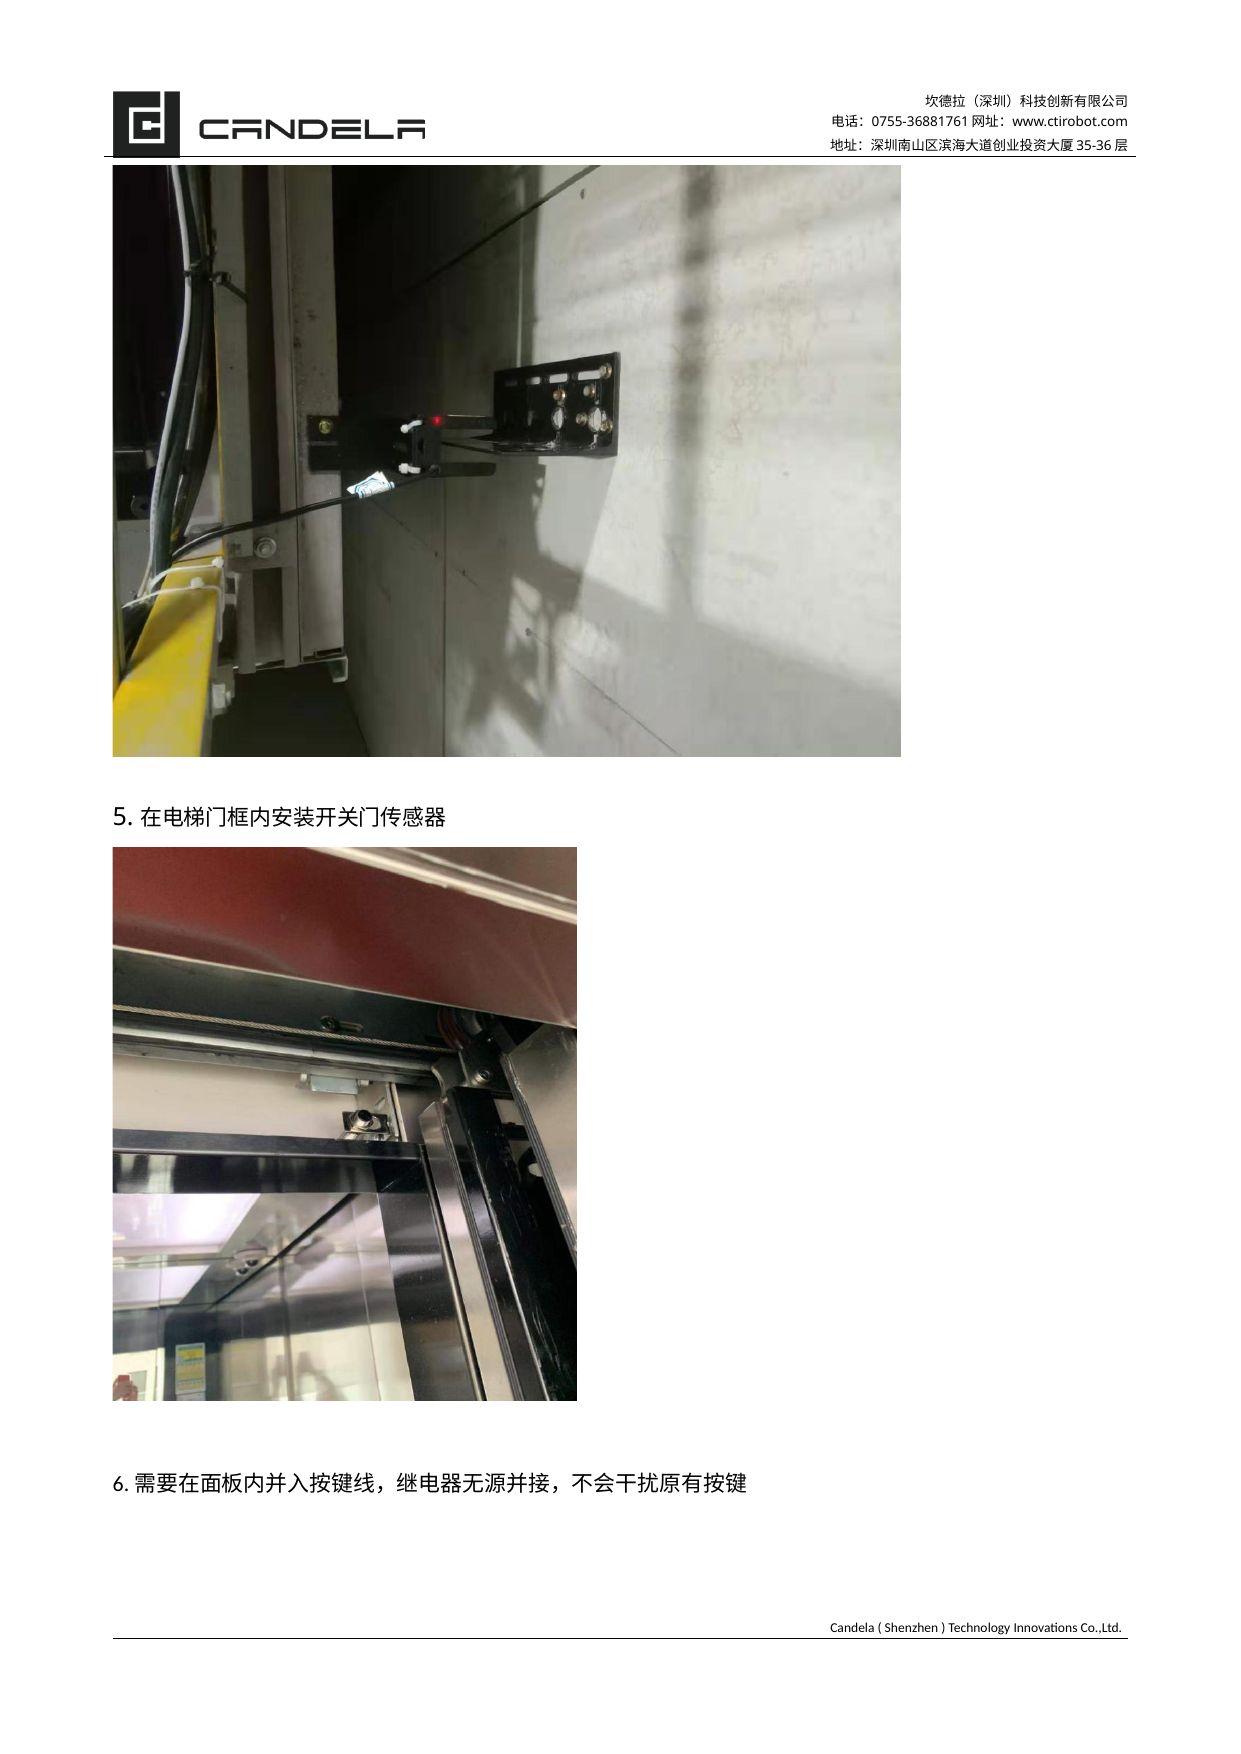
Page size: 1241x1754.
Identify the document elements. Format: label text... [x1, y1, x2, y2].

picture [112, 165, 901, 757]
picture [112, 847, 577, 1401]
list 在电梯门框内安装开关门传感器 [112, 783, 1128, 848]
list 需要在面板内并入按键线，继电器无源并接，不会干扰原有按键 [112, 1465, 1128, 1498]
picture [113, 91, 425, 156]
